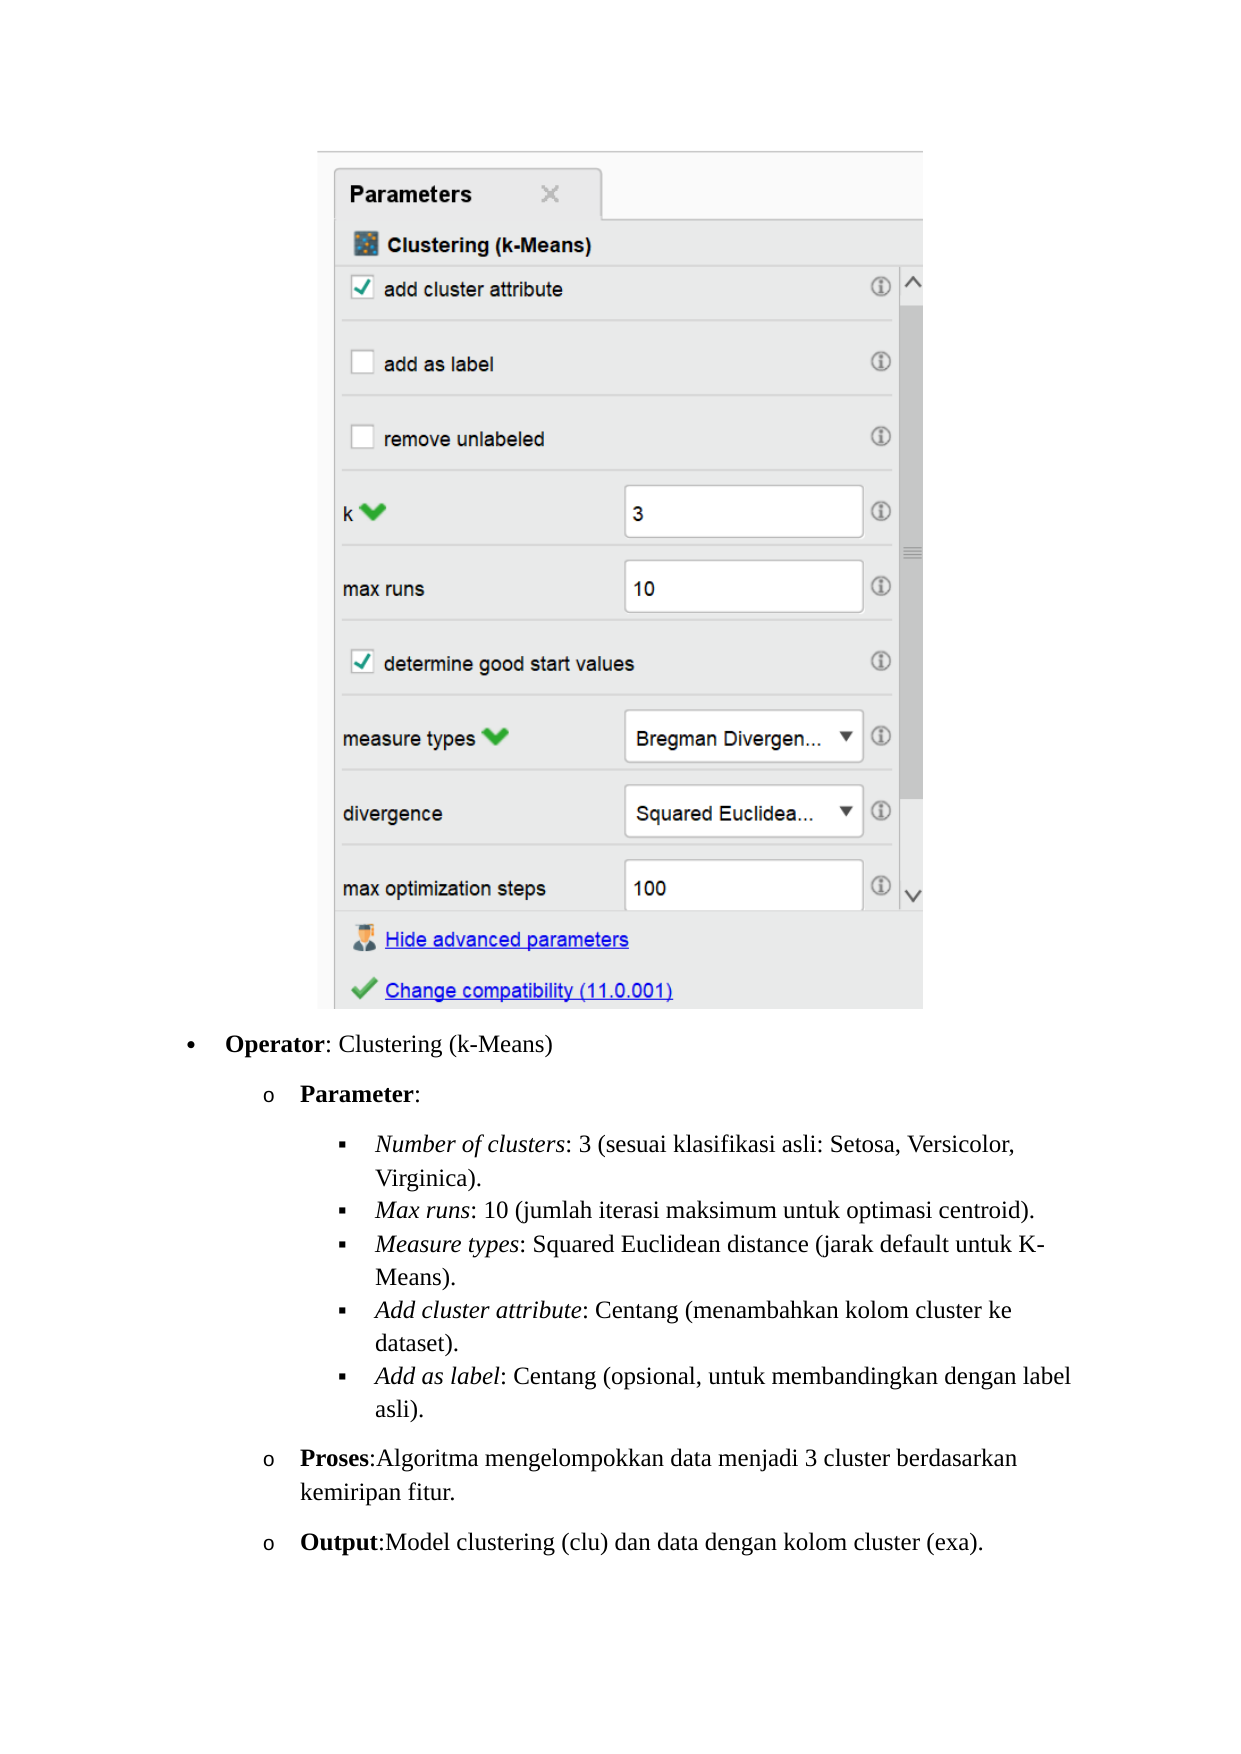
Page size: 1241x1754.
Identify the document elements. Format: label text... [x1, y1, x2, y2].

list Measure types: Squared Euclidean distance (jarak default untuk K-Means). [337, 1229, 1090, 1290]
list Output:Model clustering (clu) dan data dengan kolom cluster (exa). [262, 1527, 1090, 1557]
list Number of clusters: 3 (sesuai klasifikasi asli: Setosa, Versicolor, Virginica). [337, 1129, 1090, 1191]
list Proses:Algoritma mengelompokkan data menjadi 3 cluster berdasarkan kemiripan fitur. [262, 1443, 1090, 1506]
list Parameter: [262, 1079, 1090, 1108]
list Max runs: 10 (jumlah iterasi maksimum untuk optimasi centroid). [337, 1196, 1090, 1224]
list Add cluster attribute: Centang (menambahkan kolom cluster ke dataset). [337, 1295, 1090, 1356]
picture [317, 150, 923, 1009]
list Operator: Clustering (k-Means) [187, 1029, 1090, 1058]
list Add as label: Centang (opsional, untuk membandingkan dengan label asli). [337, 1361, 1090, 1422]
